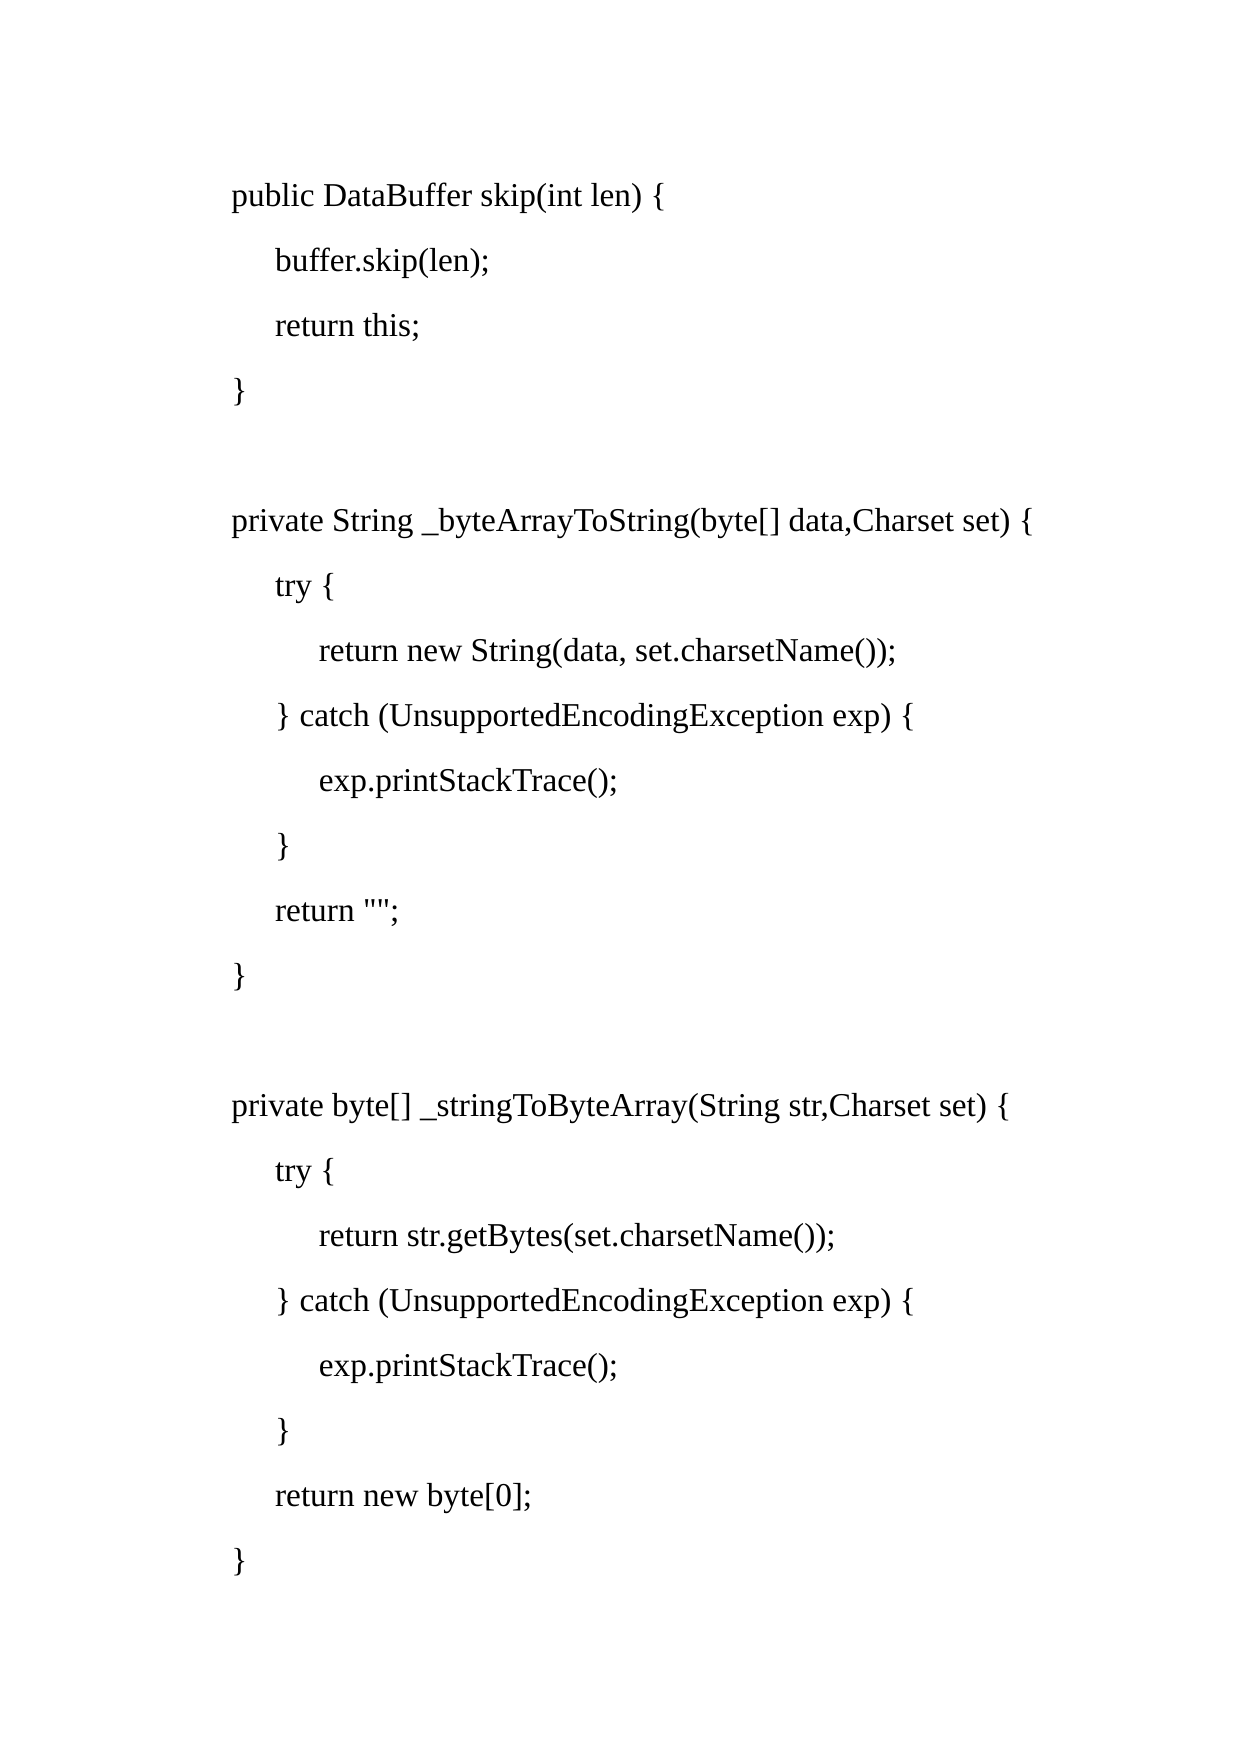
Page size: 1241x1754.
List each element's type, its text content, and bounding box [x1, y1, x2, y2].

text return str.getBytes(set.charsetName()); [187, 1202, 1053, 1267]
text return ""; [187, 877, 1053, 942]
text return new byte[0]; [187, 1462, 1053, 1527]
text exp.printStackTrace(); [187, 747, 1053, 812]
text } catch (UnsupportedEncodingException exp) { [187, 1267, 1053, 1332]
text private String _byteArrayToString(byte[] data,Charset set) { [187, 487, 1053, 552]
text exp.printStackTrace(); [187, 1332, 1053, 1397]
text } [187, 1527, 1053, 1592]
text } [187, 942, 1053, 1007]
text } catch (UnsupportedEncodingException exp) { [187, 682, 1053, 747]
text return this; [187, 292, 1053, 357]
text public DataBuffer skip(int len) { [187, 162, 1053, 227]
text buffer.skip(len); [187, 227, 1053, 292]
text } [187, 357, 1053, 422]
text return new String(data, set.charsetName()); [187, 617, 1053, 682]
text try { [187, 1137, 1053, 1202]
text try { [187, 552, 1053, 617]
text } [187, 1397, 1053, 1462]
text } [187, 812, 1053, 877]
text private byte[] _stringToByteArray(String str,Charset set) { [187, 1072, 1053, 1137]
